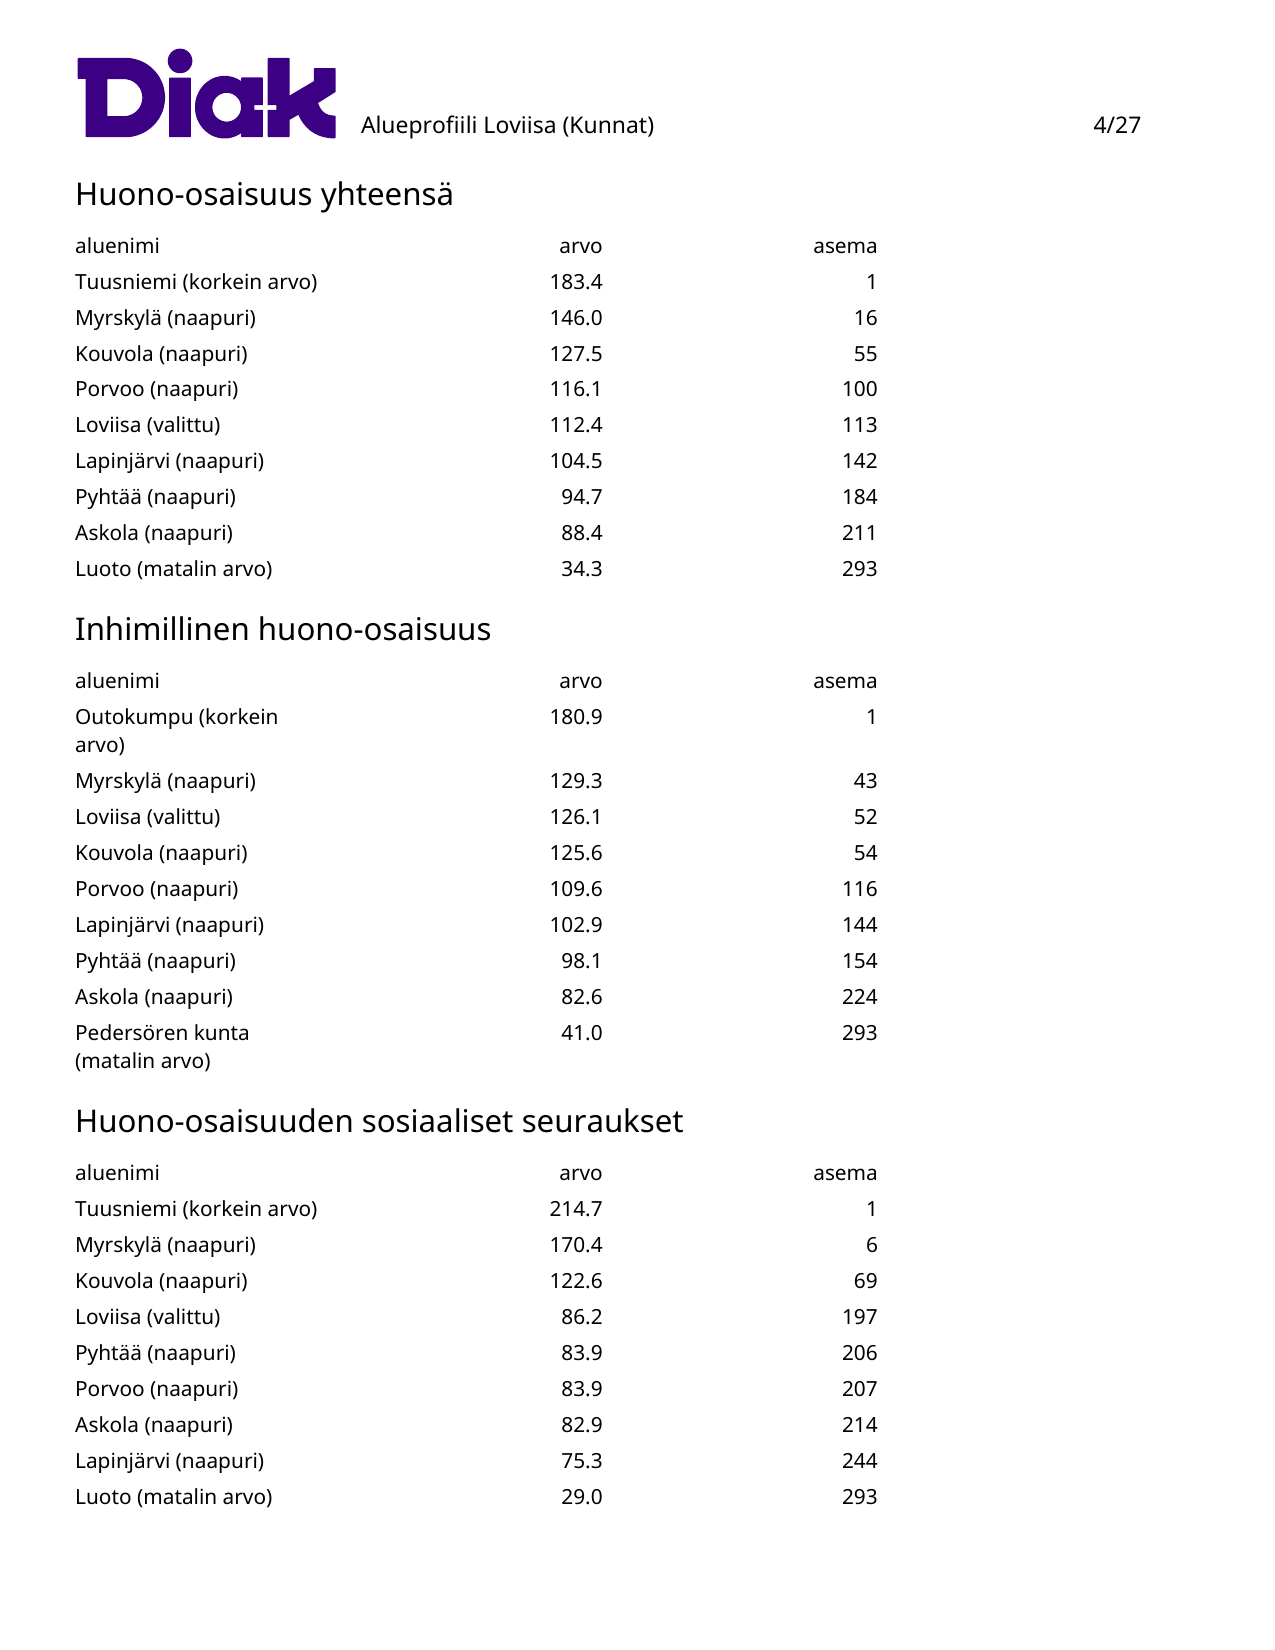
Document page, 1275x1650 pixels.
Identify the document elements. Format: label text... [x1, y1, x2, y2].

table_cell Porvoo (naapuri) [64, 871, 339, 906]
table_cell 206 [614, 1334, 889, 1370]
table_cell 1 [614, 263, 889, 299]
table_cell 104.5 [339, 443, 614, 479]
table_cell Myrskylä (naapuri) [64, 1226, 339, 1262]
table_cell 146.0 [339, 299, 614, 335]
table_cell Myrskylä (naapuri) [64, 763, 339, 799]
table_header aluenimi [64, 227, 339, 263]
table_cell Pyhtää (naapuri) [64, 943, 339, 978]
table_cell 34.3 [339, 551, 614, 586]
table_cell 211 [614, 515, 889, 551]
table_cell Kouvola (naapuri) [64, 835, 339, 871]
table_cell 214 [614, 1406, 889, 1442]
table_cell 102.9 [339, 906, 614, 942]
table_cell 43 [614, 763, 889, 799]
table_cell 112.4 [339, 407, 614, 443]
table_header arvo [339, 1155, 614, 1191]
table_cell Porvoo (naapuri) [64, 371, 339, 407]
table_cell 184 [614, 479, 889, 514]
table_cell Pyhtää (naapuri) [64, 479, 339, 514]
table_cell 16 [614, 299, 889, 335]
table_cell 125.6 [339, 835, 614, 871]
table_cell Askola (naapuri) [64, 1406, 339, 1442]
table_cell 100 [614, 371, 889, 407]
table_cell Outokumpu (korkein arvo) [64, 698, 339, 763]
table_header asema [614, 1155, 889, 1191]
table_cell Myrskylä (naapuri) [64, 299, 339, 335]
table_cell 183.4 [339, 263, 614, 299]
table_cell 88.4 [339, 515, 614, 551]
table_cell 54 [614, 835, 889, 871]
table_cell 1 [614, 1191, 889, 1226]
table_cell 41.0 [339, 1014, 614, 1079]
table_cell 224 [614, 978, 889, 1014]
table_header asema [614, 663, 889, 698]
table_cell Pyhtää (naapuri) [64, 1334, 339, 1370]
table_cell 98.1 [339, 943, 614, 978]
subtitle Huono-osaisuuden sosiaaliset seuraukset [75, 1099, 1200, 1142]
table_cell 207 [614, 1370, 889, 1406]
table_cell Luoto (matalin arvo) [64, 551, 339, 586]
table_cell 122.6 [339, 1263, 614, 1298]
table_cell 293 [614, 551, 889, 586]
table_cell Porvoo (naapuri) [64, 1370, 339, 1406]
table_cell Luoto (matalin arvo) [64, 1478, 339, 1514]
table_header aluenimi [64, 1155, 339, 1191]
table_cell 69 [614, 1263, 889, 1298]
table_cell 116 [614, 871, 889, 906]
table_cell 214.7 [339, 1191, 614, 1226]
table_cell 244 [614, 1442, 889, 1478]
table_cell 142 [614, 443, 889, 479]
table_cell 109.6 [339, 871, 614, 906]
table_cell 55 [614, 335, 889, 371]
table_cell Pedersören kunta (matalin arvo) [64, 1014, 339, 1079]
table_cell Tuusniemi (korkein arvo) [64, 1191, 339, 1226]
table_cell 82.9 [339, 1406, 614, 1442]
table_cell 293 [614, 1478, 889, 1514]
table_cell Kouvola (naapuri) [64, 335, 339, 371]
table_cell 83.9 [339, 1370, 614, 1406]
table_cell Lapinjärvi (naapuri) [64, 443, 339, 479]
subtitle Huono-osaisuus yhteensä [75, 172, 1200, 214]
table_cell 86.2 [339, 1298, 614, 1334]
table_cell 116.1 [339, 371, 614, 407]
table_cell 113 [614, 407, 889, 443]
table_cell 1 [614, 698, 889, 763]
table_cell 94.7 [339, 479, 614, 514]
table_header asema [614, 227, 889, 263]
table_cell Askola (naapuri) [64, 515, 339, 551]
table_cell 6 [614, 1226, 889, 1262]
subtitle Inhimillinen huono-osaisuus [75, 607, 1200, 650]
table_cell Loviisa (valittu) [64, 799, 339, 834]
table_cell 29.0 [339, 1478, 614, 1514]
table_cell Askola (naapuri) [64, 978, 339, 1014]
table_cell 144 [614, 906, 889, 942]
table_cell Loviisa (valittu) [64, 407, 339, 443]
table_cell 197 [614, 1298, 889, 1334]
table_header aluenimi [64, 663, 339, 698]
table_cell Lapinjärvi (naapuri) [64, 906, 339, 942]
table_cell 82.6 [339, 978, 614, 1014]
table_cell 75.3 [339, 1442, 614, 1478]
table_cell 180.9 [339, 698, 614, 763]
table_cell 170.4 [339, 1226, 614, 1262]
table_cell 129.3 [339, 763, 614, 799]
table_cell 83.9 [339, 1334, 614, 1370]
table_cell 126.1 [339, 799, 614, 834]
table_cell Loviisa (valittu) [64, 1298, 339, 1334]
table_cell 127.5 [339, 335, 614, 371]
table_cell Tuusniemi (korkein arvo) [64, 263, 339, 299]
table_cell Lapinjärvi (naapuri) [64, 1442, 339, 1478]
table_cell 52 [614, 799, 889, 834]
table_header arvo [339, 227, 614, 263]
table_cell Kouvola (naapuri) [64, 1263, 339, 1298]
table_cell 154 [614, 943, 889, 978]
table_header arvo [339, 663, 614, 698]
table_cell 293 [614, 1014, 889, 1079]
